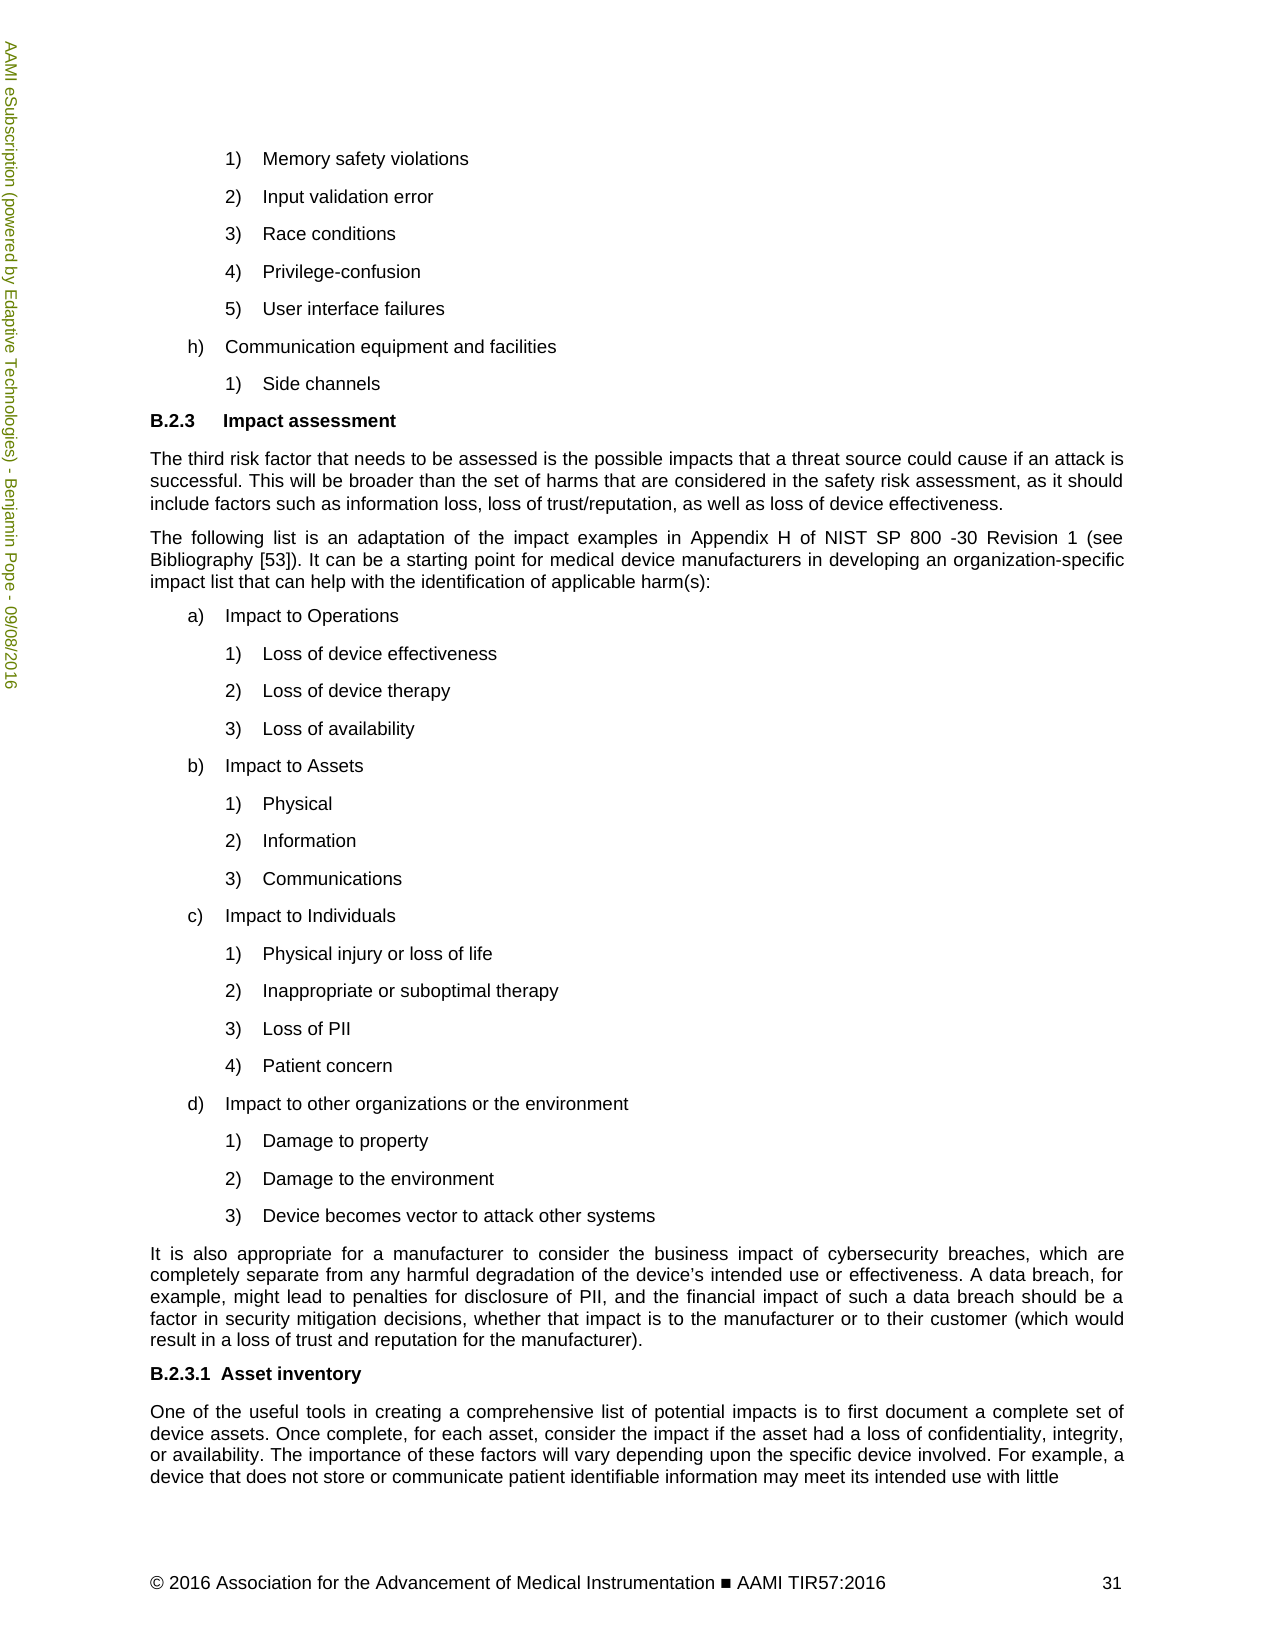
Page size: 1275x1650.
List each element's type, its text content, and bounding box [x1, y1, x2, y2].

list Impact to other organizations or the environment [187, 1093, 1125, 1114]
text © 2016 Association for the Advancement of Medical Instrumentation ■ AAMI TIR57:2016 31 [150, 1572, 1125, 1593]
list Device becomes vector to attack other systems [225, 1205, 1125, 1227]
list Physical [225, 793, 1125, 814]
list Loss of device therapy [225, 680, 1125, 702]
list Side channels [225, 373, 1125, 394]
text B.2.3.1 Asset inventory [150, 1363, 1125, 1384]
list Inappropriate or suboptimal therapy [225, 980, 1125, 1002]
list Impact to Operations [187, 605, 1125, 627]
list Input validation error [225, 185, 1125, 207]
table_header AAMI eSubscription (powered by Edaptive Technologies) - Benjamin Pope - 09/08/2016 [2, 42, 21, 689]
text It is also appropriate for a manufacturer to consider the business impact of cybersecurity breaches, which are completely separate from any harmful degradation of the device’s intended use or effectiveness. A data breach, for example, might lead to penalties for disclosure of PII, and the financial impact of such a data breach should be a factor in security mitigation decisions, whether that impact is to the manufacturer or to their customer (which would result in a loss of trust and reputation for the manufacturer). [150, 1243, 1125, 1350]
list Communications [225, 868, 1125, 889]
list Race conditions [225, 223, 1125, 244]
list Communication equipment and facilities [187, 335, 1125, 357]
list Damage to property [225, 1130, 1125, 1152]
list Loss of PII [225, 1018, 1125, 1039]
list Memory safety violations [225, 148, 1125, 169]
list Loss of device effectiveness [225, 643, 1125, 664]
text One of the useful tools in creating a comprehensive list of potential impacts is to first document a complete set of device assets. Once complete, for each asset, consider the impact if the asset had a loss of confidentiality, integrity, or availability. The importance of these factors will vary depending upon the specific device involved. For example, a device that does not store or communicate patient identifiable information may meet its intended use with little [150, 1401, 1125, 1487]
list Loss of availability [225, 718, 1125, 739]
list Impact to Individuals [187, 905, 1125, 927]
list User interface failures [225, 298, 1125, 319]
list Privilege-confusion [225, 260, 1125, 282]
list Physical injury or loss of life [225, 943, 1125, 964]
list Damage to the environment [225, 1168, 1125, 1189]
list Patient concern [225, 1055, 1125, 1077]
list Information [225, 830, 1125, 852]
list Impact to Assets [187, 755, 1125, 777]
text The following list is an adaptation of the impact examples in Appendix H of NIST SP 800 -30 Revision 1 (see Bibliography [53]). It can be a starting point for medical device manufacturers in developing an organization-specific impact list that can help with the identification of applicable harm(s): [150, 527, 1125, 593]
text The third risk factor that needs to be assessed is the possible impacts that a threat source could cause if an attack is successful. This will be broader than the set of harms that are considered in the safety risk assessment, as it should include factors such as information loss, loss of trust/reputation, as well as loss of device effectiveness. [150, 448, 1125, 514]
text B.2.3 Impact assessment [150, 410, 1125, 432]
